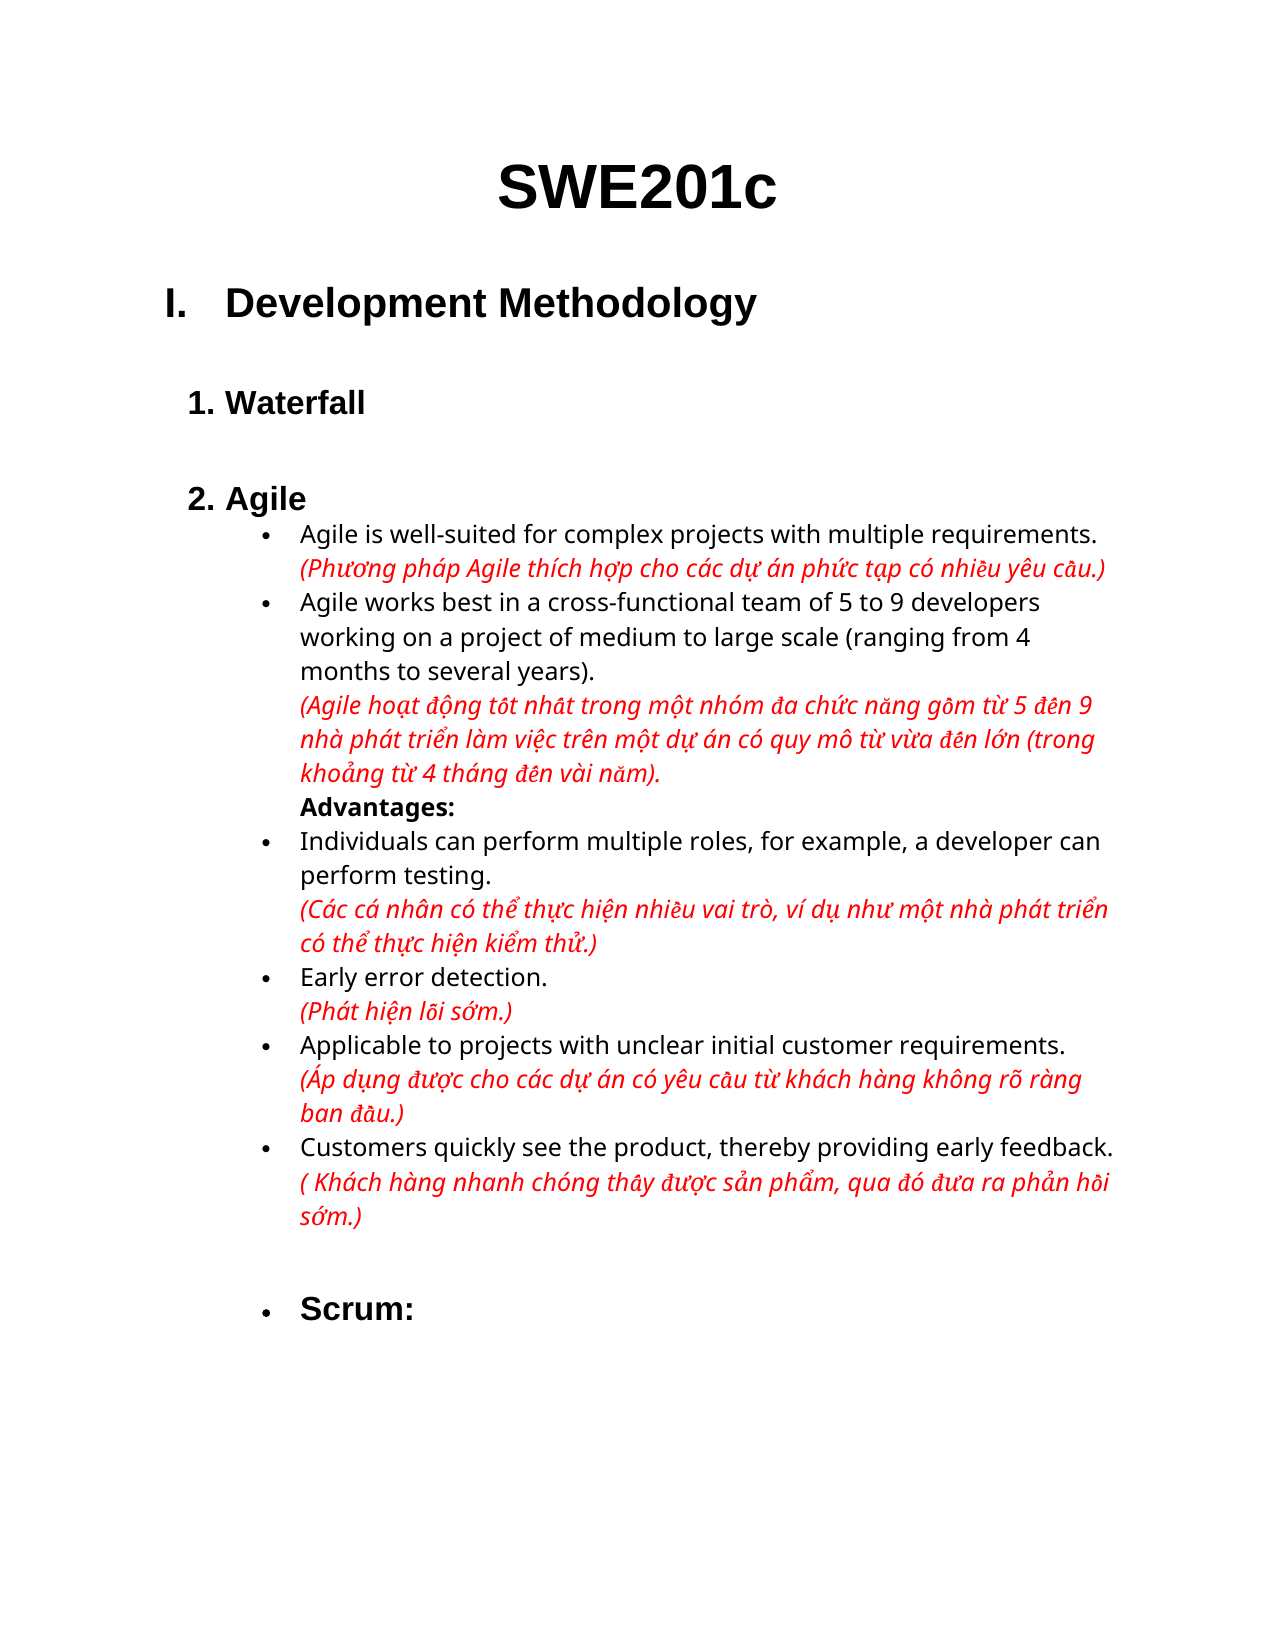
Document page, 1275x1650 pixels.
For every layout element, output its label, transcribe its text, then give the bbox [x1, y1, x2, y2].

text ( Khách hàng nhanh chóng thấy được sản phẩm, qua đó đưa ra phản hồi sớm.) [300, 1164, 1125, 1232]
text (Phát hiện lỗi sớm.) [300, 994, 1125, 1028]
list Development Methodology [187, 279, 1125, 327]
list Agile [187, 478, 1125, 517]
text (Phương pháp Agile thích hợp cho các dự án phức tạp có nhiều yêu cầu.) [300, 551, 1125, 585]
list Agile works best in a cross-functional team of 5 to 9 developers working on a project of medium to large scale (ranging from 4 months to several years). [262, 585, 1125, 687]
list Scrum: [262, 1289, 1125, 1327]
text (Các cá nhân có thể thực hiện nhiều vai trò, ví dụ như một nhà phát triển có thể thực hiện kiểm thử.) [300, 892, 1125, 960]
text Advantages: [225, 789, 1125, 823]
list Customers quickly see the product, thereby providing early feedback. [262, 1130, 1125, 1164]
list Applicable to projects with unclear initial customer requirements. [262, 1028, 1125, 1062]
list Agile is well-suited for complex projects with multiple requirements. [262, 517, 1125, 551]
text SWE201c [150, 150, 1125, 222]
text (Agile hoạt động tốt nhất trong một nhóm đa chức năng gồm từ 5 đến 9 nhà phát triển làm việc trên một dự án có quy mô từ vừa đến lớn (trong khoảng từ 4 tháng đến vài năm). [300, 687, 1125, 789]
text (Áp dụng được cho các dự án có yêu cầu từ khách hàng không rõ ràng ban đầu.) [300, 1062, 1125, 1130]
list Early error detection. [262, 960, 1125, 994]
list Waterfall [187, 383, 1125, 422]
list Individuals can perform multiple roles, for example, a developer can perform testing. [262, 823, 1125, 892]
